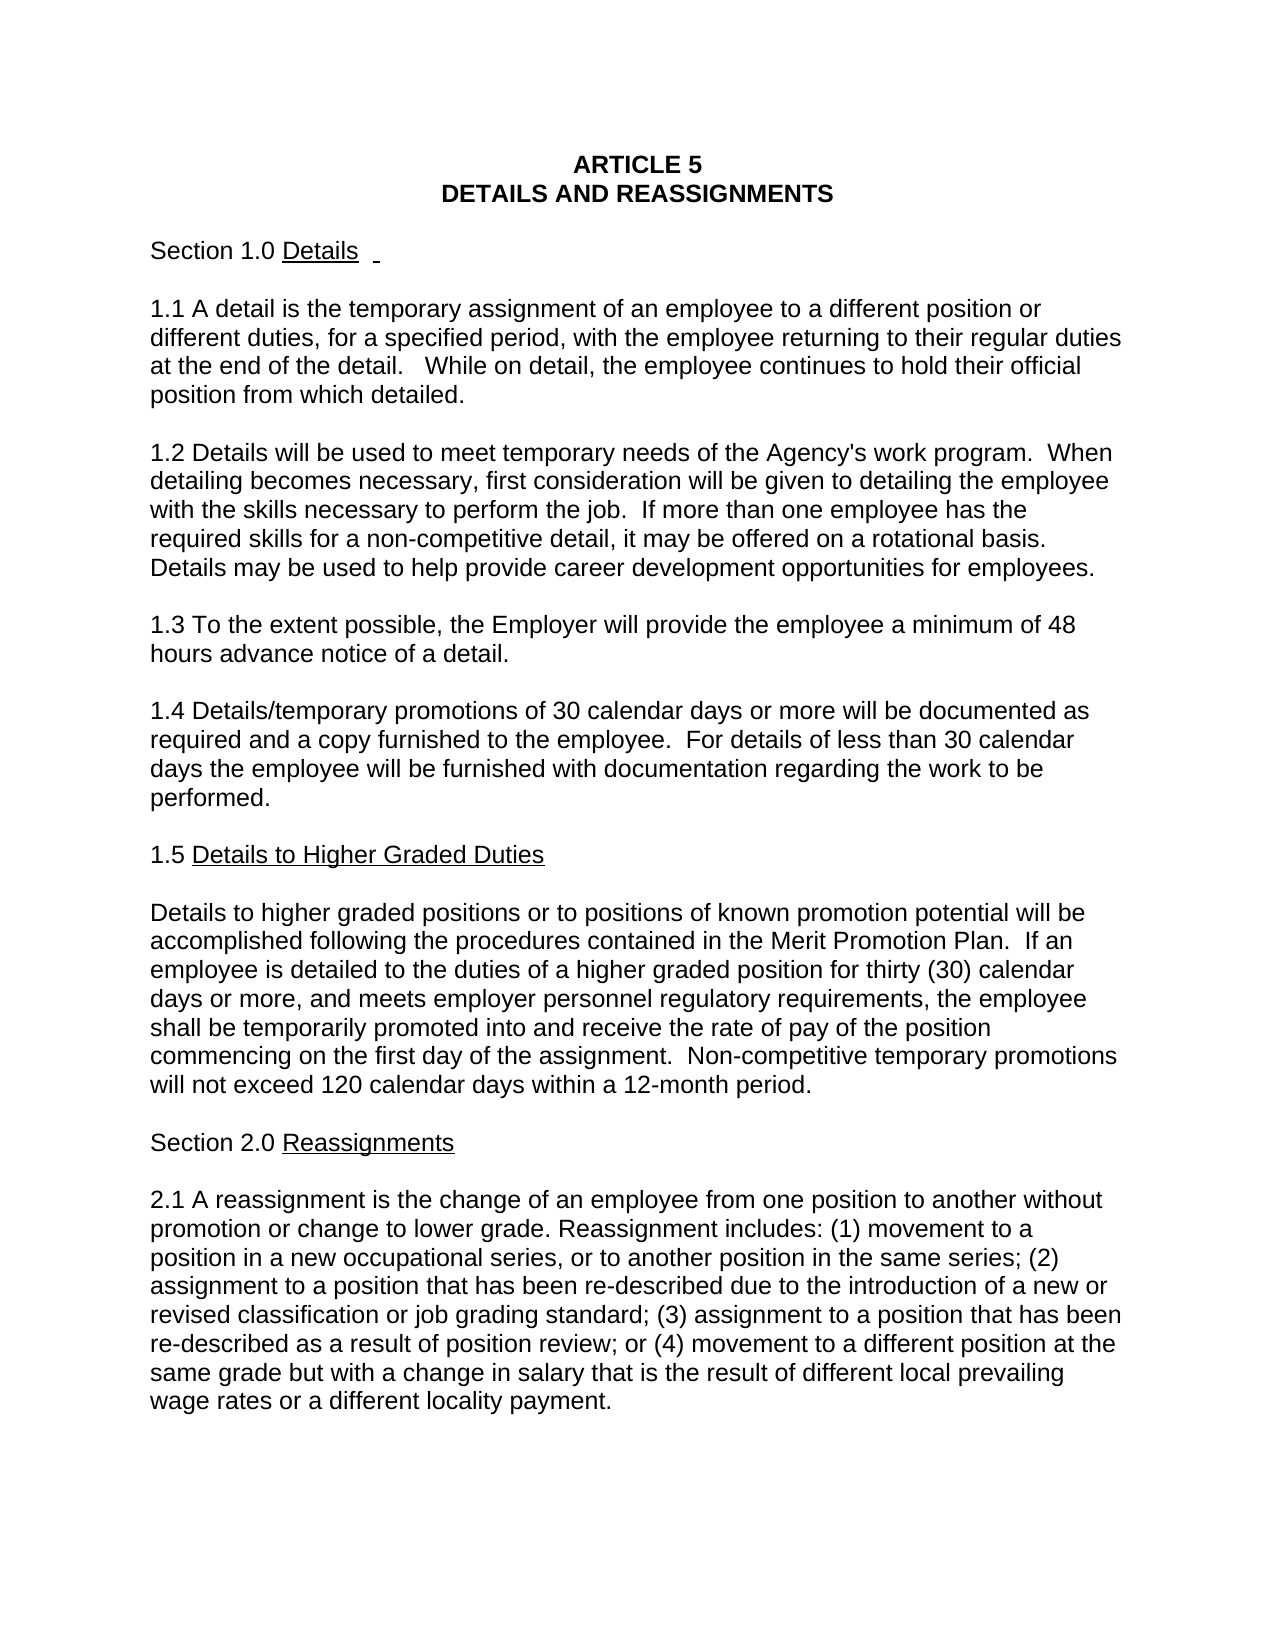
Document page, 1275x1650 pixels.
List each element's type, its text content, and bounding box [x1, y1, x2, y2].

text Section 1.0 Details [150, 236, 1125, 265]
text Section 2.0 Reassignments [150, 1127, 1125, 1156]
text 1.3 To the extent possible, the Employer will provide the employee a minimum of 48 hours advance notice of a detail. [150, 610, 1125, 667]
text 2.1 A reassignment is the change of an employee from one position to another without promotion or change to lower grade. Reassignment includes: (1) movement to a position in a new occupational series, or to another position in the same series; (2) assignment to a position that has been re-described due to the introduction of a new or revised classification or job grading standard; (3) assignment to a position that has been re-described as a result of position review; or (4) movement to a different position at the same grade but with a change in salary that is the result of different local prevailing wage rates or a different locality payment. [150, 1185, 1125, 1415]
text 1.4 Details/temporary promotions of 30 calendar days or more will be documented as required and a copy furnished to the employee. For details of less than 30 calendar days the employee will be furnished with documentation regarding the work to be performed. [150, 696, 1125, 811]
text Details to higher graded positions or to positions of known promotion potential will be accomplished following the procedures contained in the Merit Promotion Plan. If an employee is detailed to the duties of a higher graded position for thirty (30) calendar days or more, and meets employer personnel regulatory requirements, the employee shall be temporarily promoted into and receive the rate of pay of the position commencing on the first day of the assignment. Non-competitive temporary promotions will not exceed 120 calendar days within a 12-month period. [150, 897, 1125, 1099]
text 1.5 Details to Higher Graded Duties [150, 840, 1125, 869]
text 1.1 A detail is the temporary assignment of an employee to a different position or different duties, for a specified period, with the employee returning to their regular duties at the end of the detail. While on detail, the employee continues to hold their official position from which detailed. [150, 294, 1125, 409]
text Article 5 [150, 150, 1125, 179]
text Details and Reassignments [150, 179, 1125, 207]
text 1.2 Details will be used to meet temporary needs of the Agency's work program. When detailing becomes necessary, first consideration will be given to detailing the employee with the skills necessary to perform the job. If more than one employee has the required skills for a non-competitive detail, it may be offered on a rotational basis. Details may be used to help provide career development opportunities for employees. [150, 437, 1125, 581]
